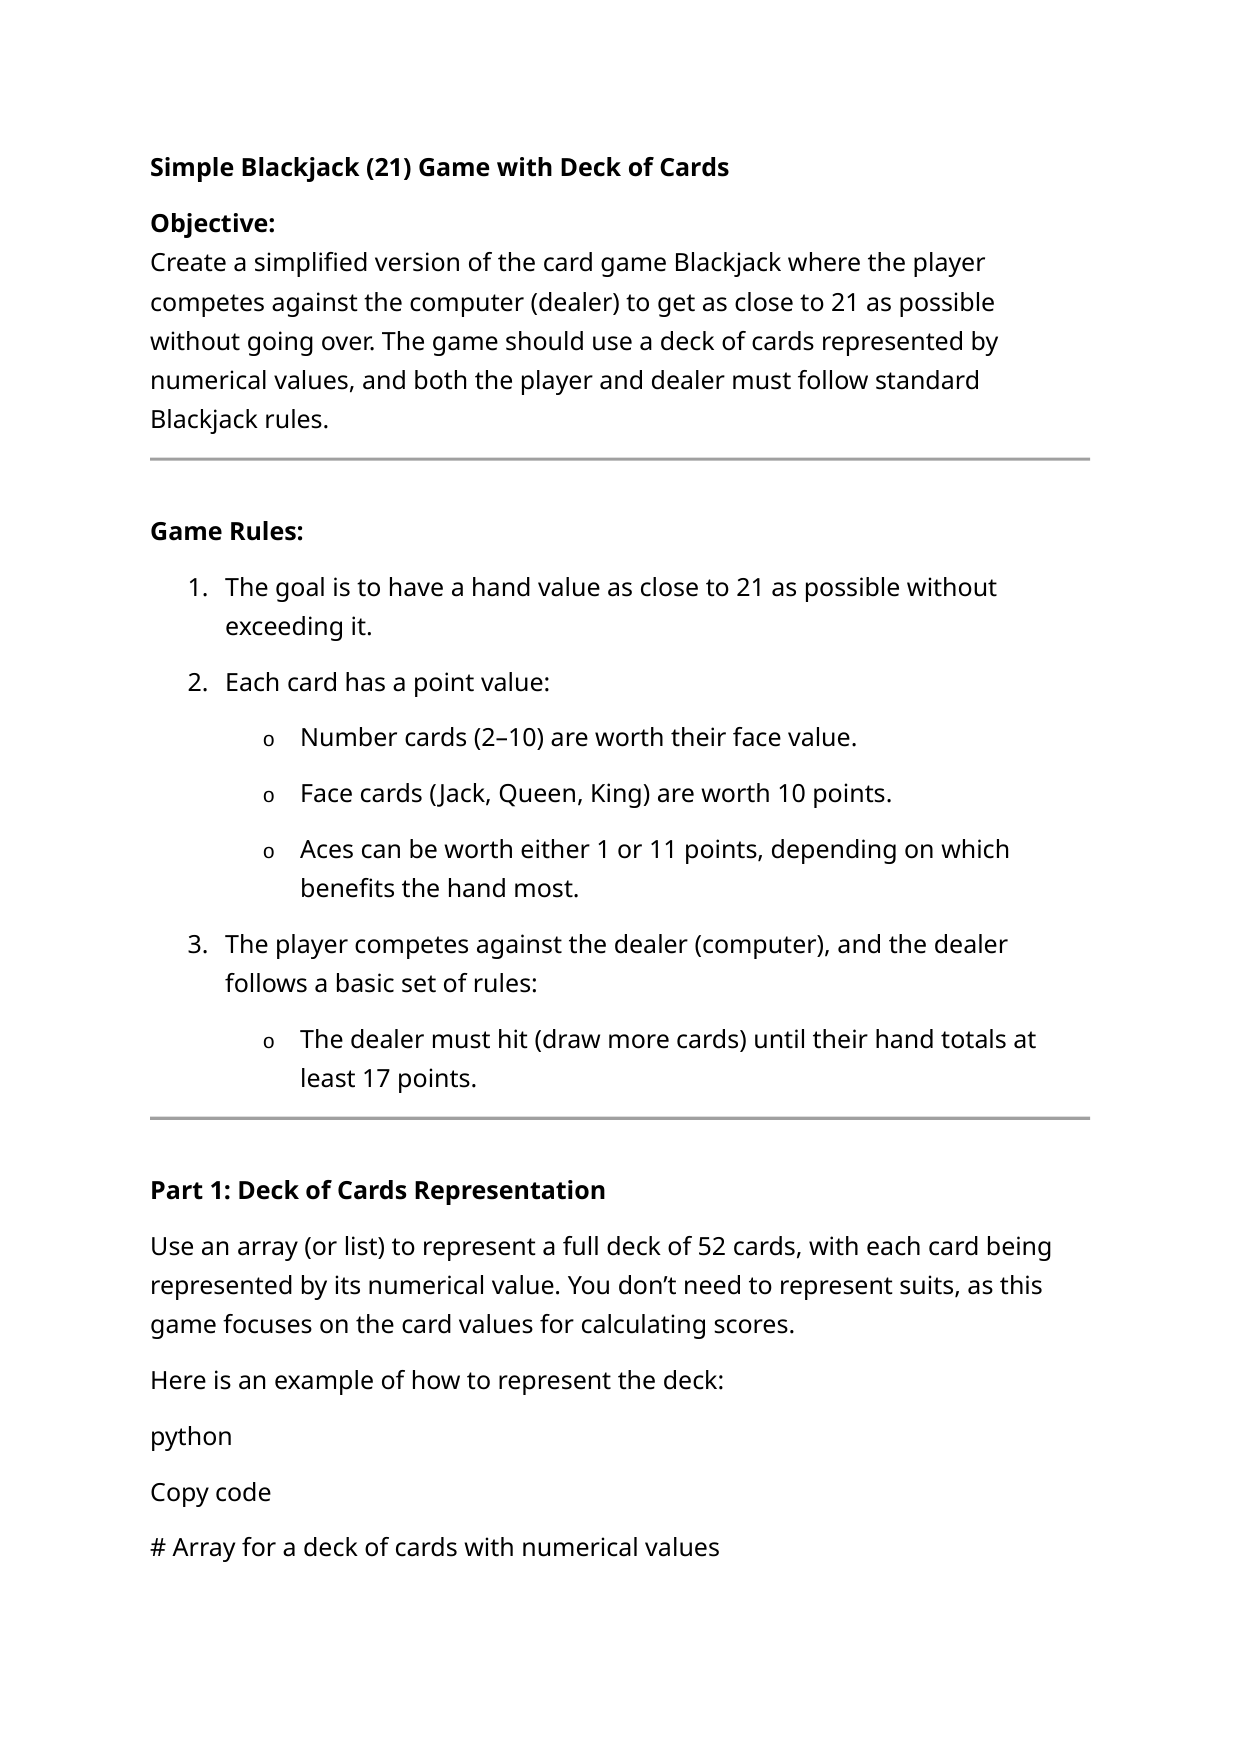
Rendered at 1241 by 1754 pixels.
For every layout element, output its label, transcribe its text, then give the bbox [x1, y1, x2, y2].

list Number cards (2–10) are worth their face value. [262, 720, 1090, 754]
text Part 1: Deck of Cards Representation [150, 1172, 1090, 1207]
text Copy code [150, 1474, 1090, 1508]
text Use an array (or list) to represent a full deck of 52 cards, with each card being represented by its numerical value. You don’t need to represent suits, as this game focuses on the card values for calculating scores. [150, 1228, 1090, 1341]
list Face cards (Jack, Queen, King) are worth 10 points. [262, 776, 1090, 810]
text # Array for a deck of cards with numerical values [150, 1530, 1090, 1564]
list Aces can be worth either 1 or 11 points, depending on which benefits the hand most. [262, 832, 1090, 905]
list The dealer must hit (draw more cards) until their hand totals at least 17 points. [262, 1022, 1090, 1095]
list The goal is to have a hand value as close to 21 as possible without exceeding it. [187, 569, 1090, 642]
text Game Rules: [150, 513, 1090, 547]
text Simple Blackjack (21) Game with Deck of Cards [150, 150, 1090, 184]
text Here is an example of how to represent the deck: [150, 1362, 1090, 1397]
list The player competes against the dealer (computer), and the dealer follows a basic set of rules: [187, 927, 1090, 1000]
list Each card has a point value: [187, 664, 1090, 698]
text Objective: Create a simplified version of the card game Blackjack where the player competes against the computer (dealer) to get as close to 21 as possible without going over. The game should use a deck of cards represented by numerical values, and both the player and dealer must follow standard Blackjack rules. [150, 206, 1090, 436]
text python [150, 1418, 1090, 1452]
